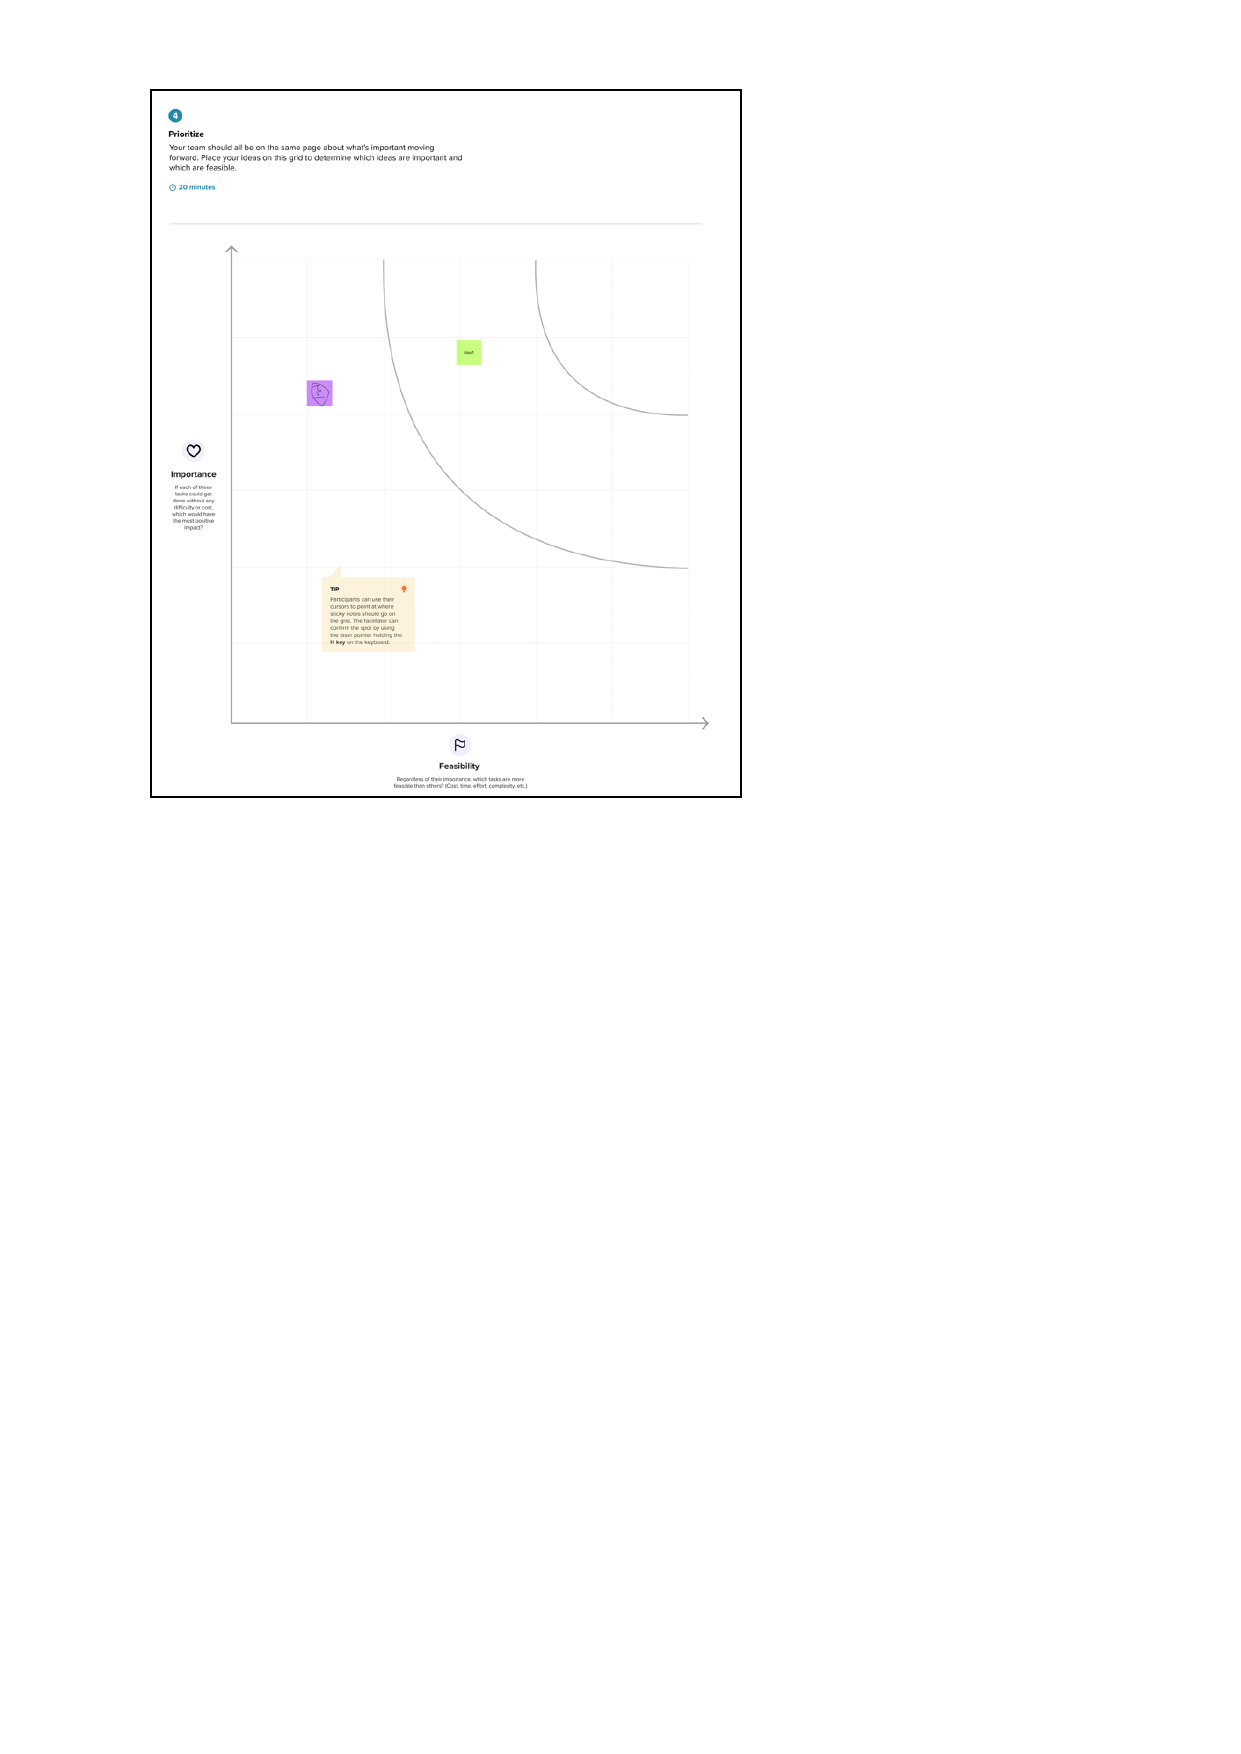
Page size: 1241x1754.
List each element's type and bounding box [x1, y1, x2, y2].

picture [152, 91, 740, 796]
